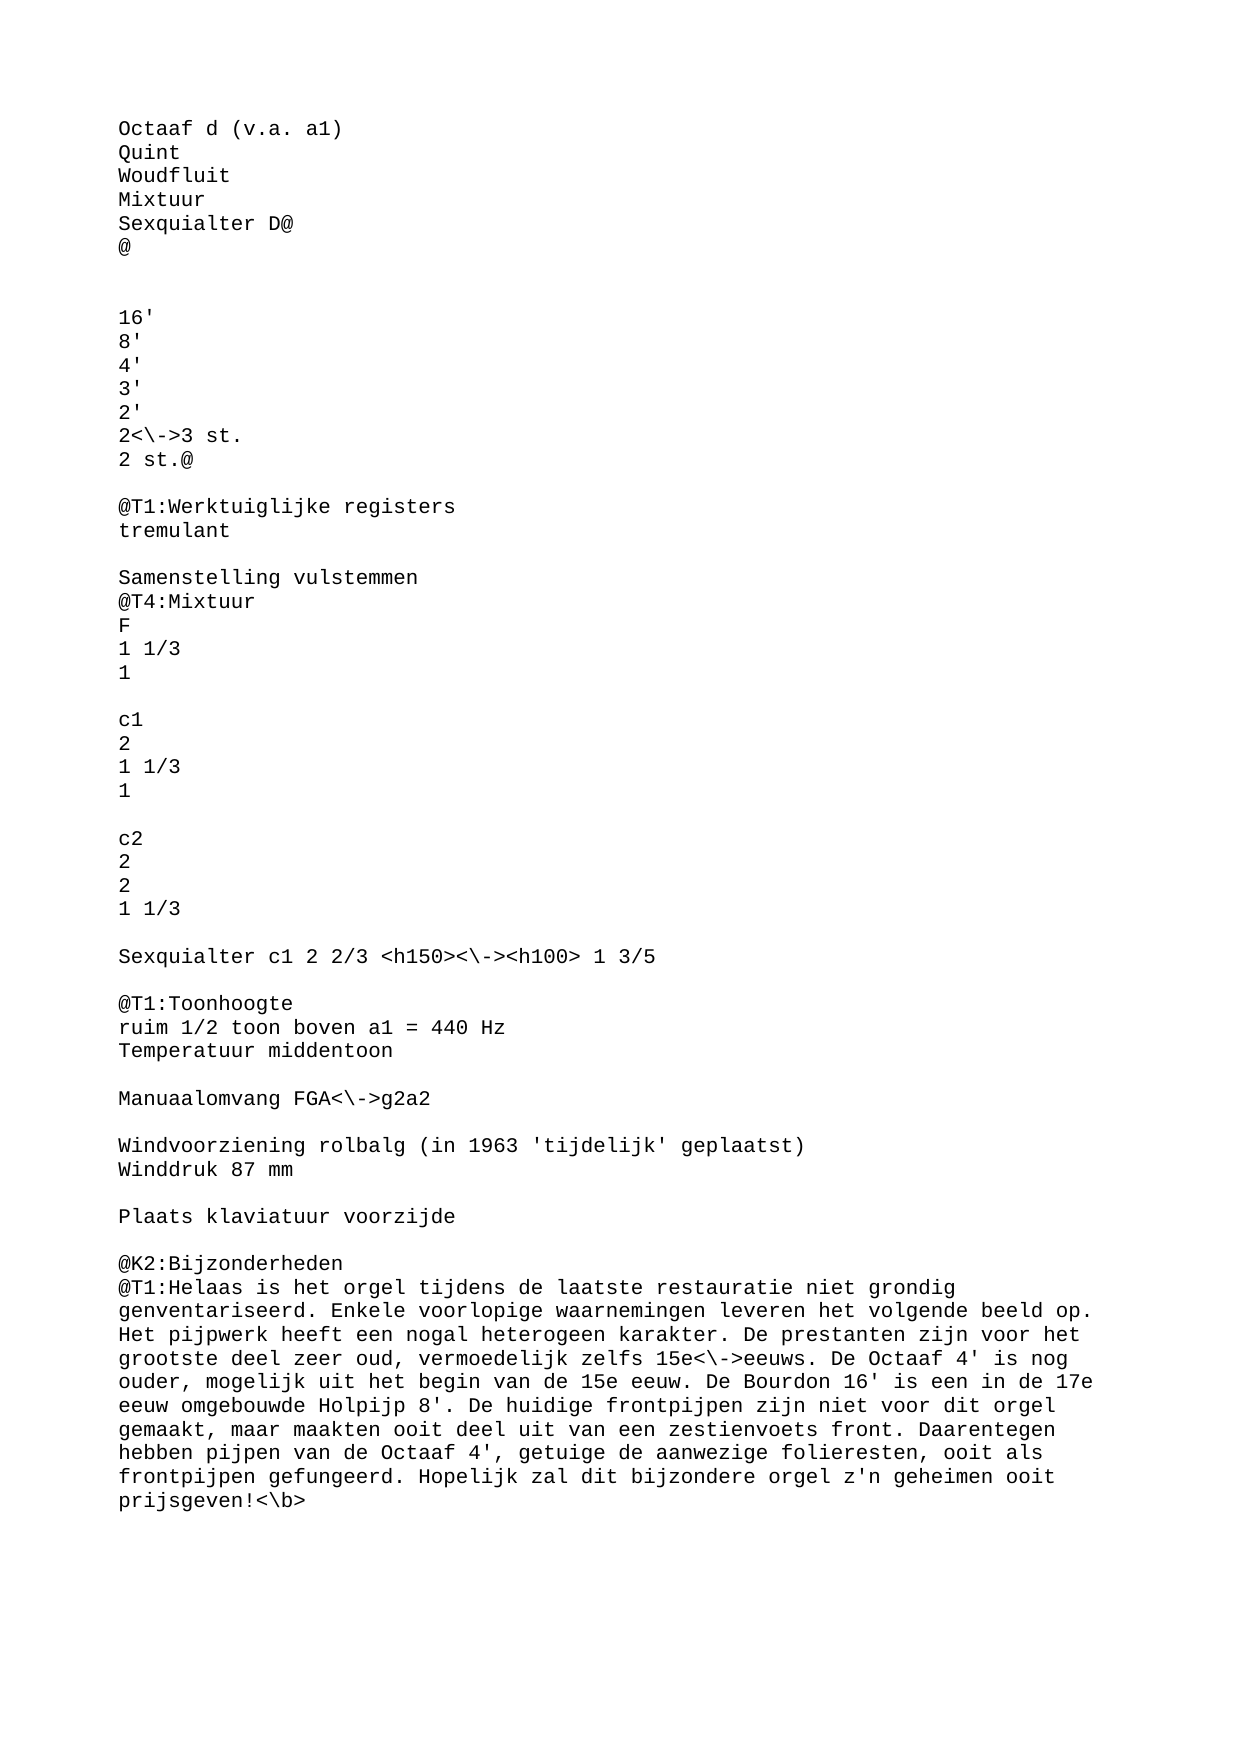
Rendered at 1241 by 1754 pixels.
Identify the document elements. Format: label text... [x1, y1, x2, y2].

text 3' [118, 378, 1122, 402]
text 2 [118, 875, 1122, 898]
text 2 [118, 851, 1122, 875]
text Sexquialter c1 2 2/3 <h150><\-><h100> 1 3/5 [118, 946, 1122, 969]
text c2 [118, 827, 1122, 851]
text 2' [118, 402, 1122, 426]
text tremulant [118, 520, 1122, 544]
text 2<\->3 st. [118, 426, 1122, 449]
text Mixtuur [118, 189, 1122, 213]
text Winddruk 87 mm [118, 1158, 1122, 1182]
text c1 [118, 709, 1122, 733]
text 8' [118, 331, 1122, 354]
text @ [118, 236, 1122, 260]
text @T1:Helaas is het orgel tijdens de laatste restauratie niet grondig genventariseerd. Enkele voorlopige waarnemingen leveren het volgende beeld op. Het pijpwerk heeft een nogal heterogeen karakter. De prestanten zijn voor het grootste deel zeer oud, vermoedelijk zelfs 15e<\->eeuws. De Octaaf 4' is nog ouder, mogelijk uit het begin van de 15e eeuw. De Bourdon 16' is een in de 17e eeuw omgebouwde Holpijp 8'. De huidige frontpijpen zijn niet voor dit orgel gemaakt, maar maakten ooit deel uit van een zestienvoets front. Daarentegen hebben pijpen van de Octaaf 4', getuige de aanwezige folieresten, ooit als frontpijpen gefungeerd. Hopelijk zal dit bijzondere orgel z'n geheimen ooit prijsgeven!<\b> [118, 1277, 1122, 1513]
text Windvoorziening rolbalg (in 1963 'tijdelijk' geplaatst) [118, 1135, 1122, 1158]
text Woudfluit [118, 165, 1122, 189]
text Temperatuur middentoon [118, 1040, 1122, 1064]
text Quint [118, 142, 1122, 165]
text Plaats klaviatuur voorzijde [118, 1206, 1122, 1229]
text Sexquialter D@ [118, 213, 1122, 236]
text F [118, 615, 1122, 638]
text Octaaf d (v.a. a1) [118, 118, 1122, 142]
text @K2:Bijzonderheden [118, 1253, 1122, 1277]
text @T1:Toonhoogte [118, 993, 1122, 1017]
text 1 1/3 [118, 757, 1122, 780]
text 1 [118, 780, 1122, 804]
text @T1:Werktuiglijke registers [118, 496, 1122, 520]
text 1 1/3 [118, 898, 1122, 922]
text ruim 1/2 toon boven a1 = 440 Hz [118, 1017, 1122, 1040]
text 16' [118, 307, 1122, 331]
text 4' [118, 354, 1122, 378]
text @T4:Mixtuur [118, 591, 1122, 615]
text 2 [118, 733, 1122, 757]
text Manuaalomvang FGA<\->g2a2 [118, 1088, 1122, 1111]
text Samenstelling vulstemmen [118, 567, 1122, 591]
text 1 1/3 [118, 638, 1122, 662]
text 1 [118, 662, 1122, 686]
text 2 st.@ [118, 449, 1122, 473]
